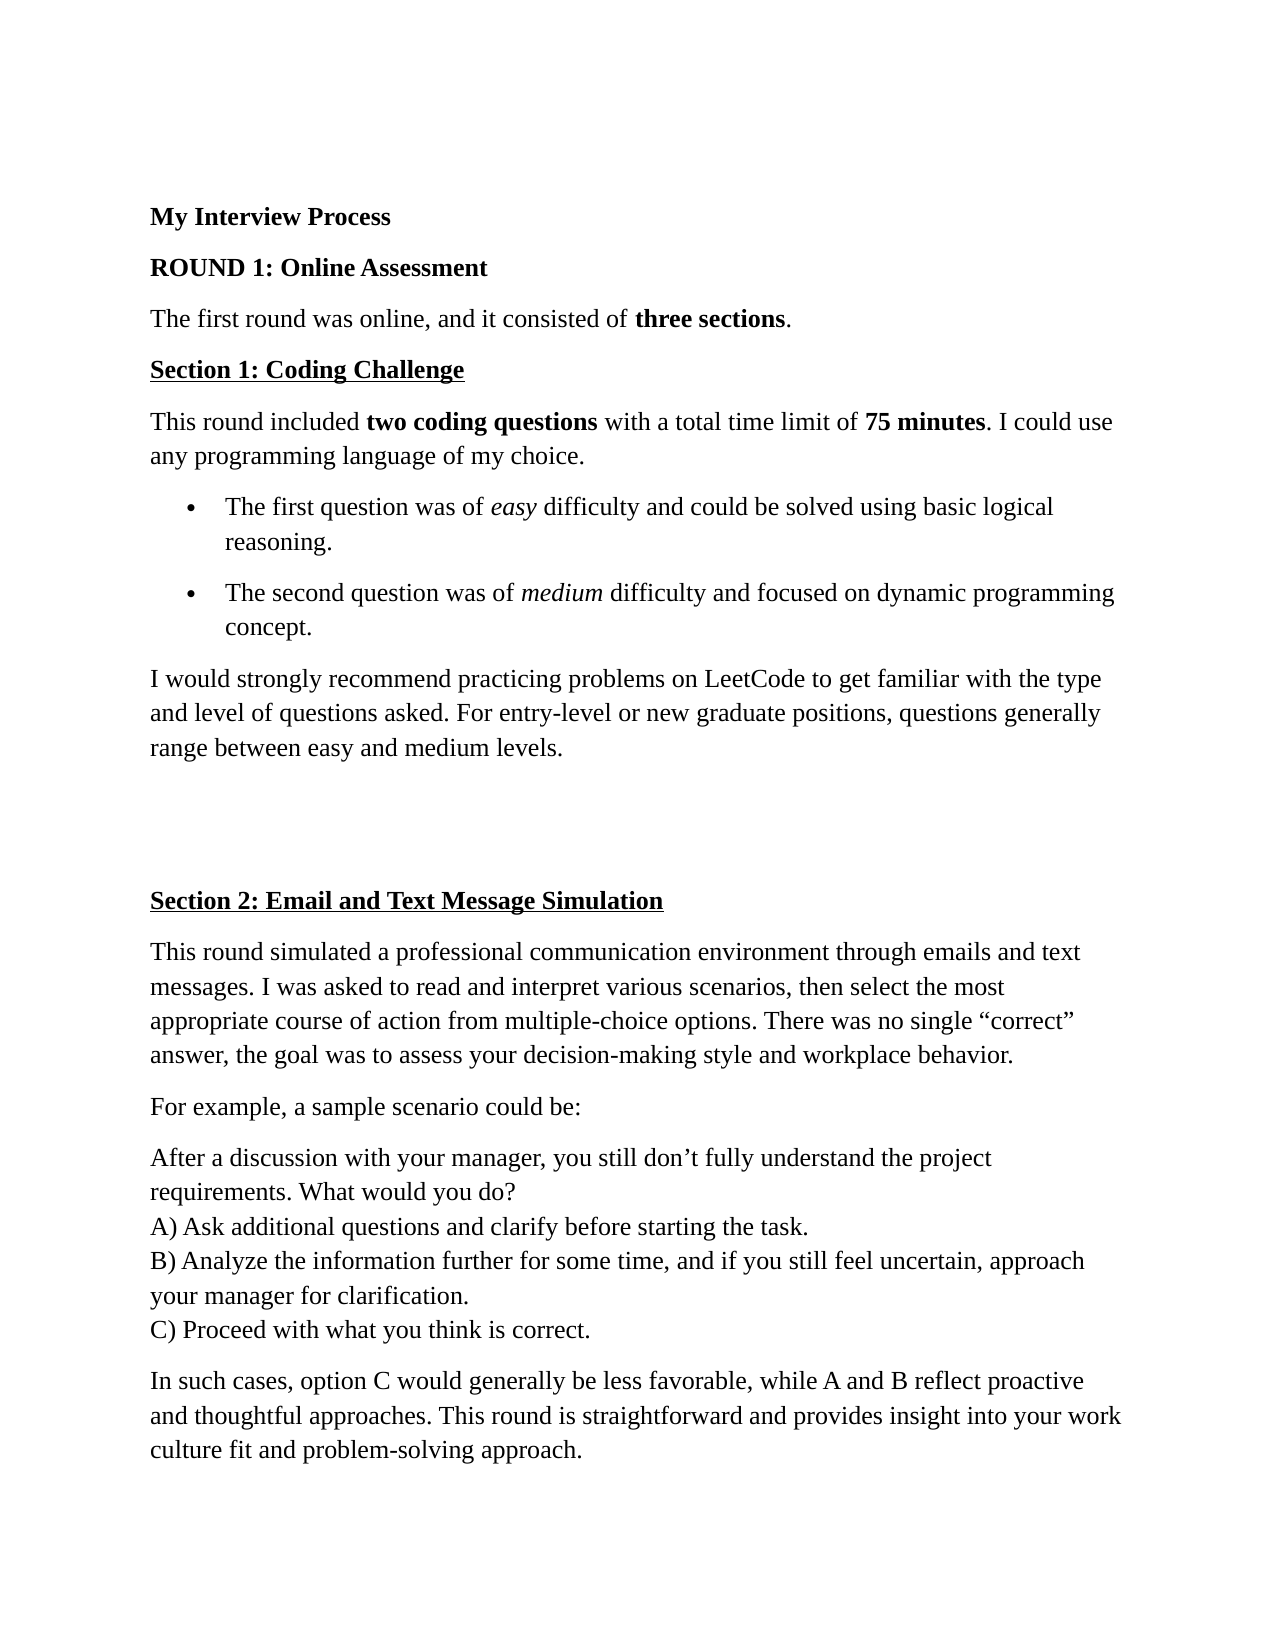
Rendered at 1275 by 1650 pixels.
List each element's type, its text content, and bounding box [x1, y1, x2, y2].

text In such cases, option C would generally be less favorable, while A and B reflect proactive and thoughtful approaches. This round is straightforward and provides insight into your work culture fit and problem-solving approach. [150, 1365, 1125, 1464]
list The second question was of medium difficulty and focused on dynamic programming concept. [187, 577, 1125, 641]
text Section 1: Coding Challenge [150, 354, 1125, 384]
text For example, a sample scenario could be: [150, 1091, 1125, 1121]
text This round included two coding questions with a total time limit of 75 minutes. I could use any programming language of my choice. [150, 406, 1125, 470]
text I would strongly recommend practicing problems on LeetCode to get familiar with the type and level of questions asked. For entry-level or new graduate positions, questions generally range between easy and medium levels. [150, 663, 1125, 762]
list The first question was of easy difficulty and could be solved using basic logical reasoning. [187, 491, 1125, 556]
text My Interview Process [150, 201, 1125, 231]
text After a discussion with your manager, you still don’t fully understand the project requirements. What would you do? A) Ask additional questions and clarify before starting the task. B) Analyze the information further for some time, and if you still feel uncertain, approach your manager for clarification. C) Proceed with what you think is correct. [150, 1142, 1125, 1344]
text Section 2: Email and Text Message Simulation [150, 885, 1125, 915]
text This round simulated a professional communication environment through emails and text messages. I was asked to read and interpret various scenarios, then select the most appropriate course of action from multiple-choice options. There was no single “correct” answer, the goal was to assess your decision-making style and workplace behavior. [150, 936, 1125, 1069]
text ROUND 1: Online Assessment [150, 252, 1125, 282]
text The first round was online, and it consisted of three sections. [150, 303, 1125, 333]
